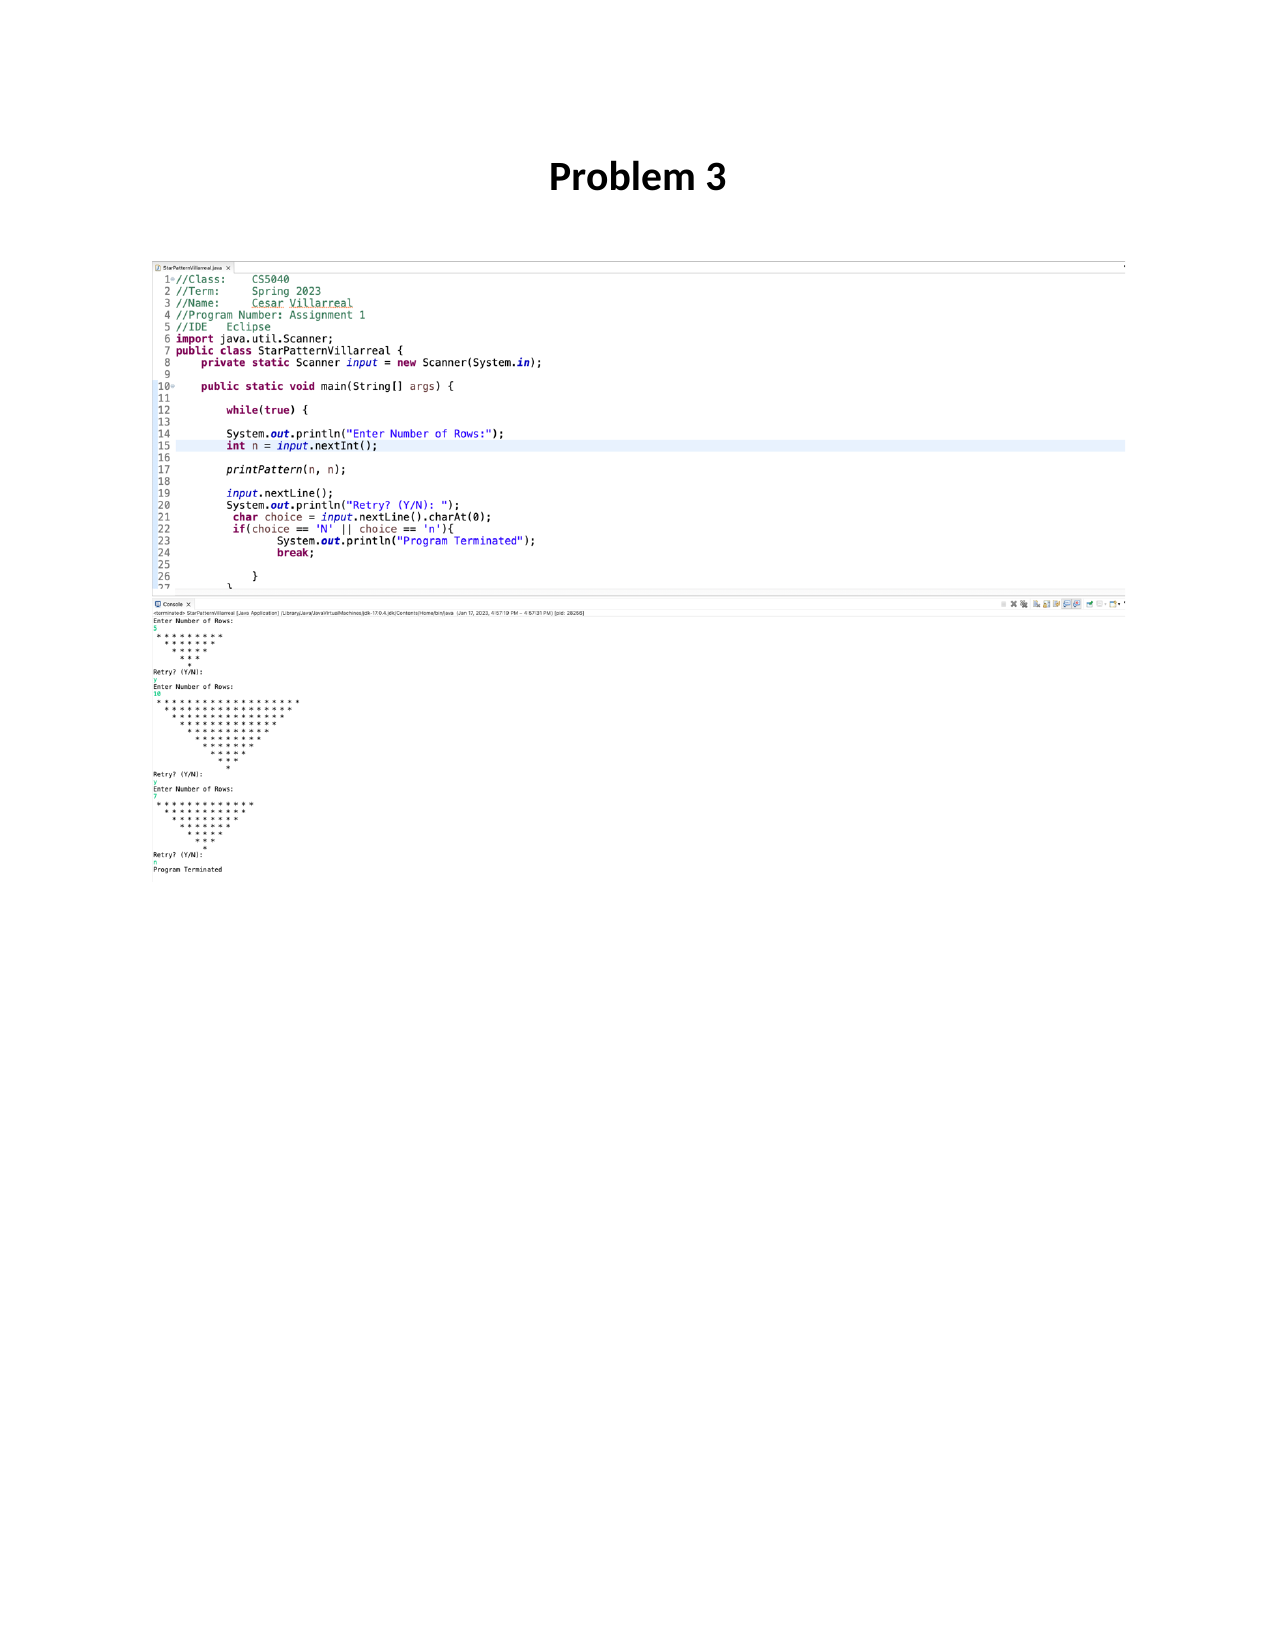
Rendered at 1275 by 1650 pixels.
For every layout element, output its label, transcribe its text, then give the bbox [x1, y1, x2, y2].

text Problem 3 [150, 150, 1125, 201]
picture [150, 261, 1125, 882]
